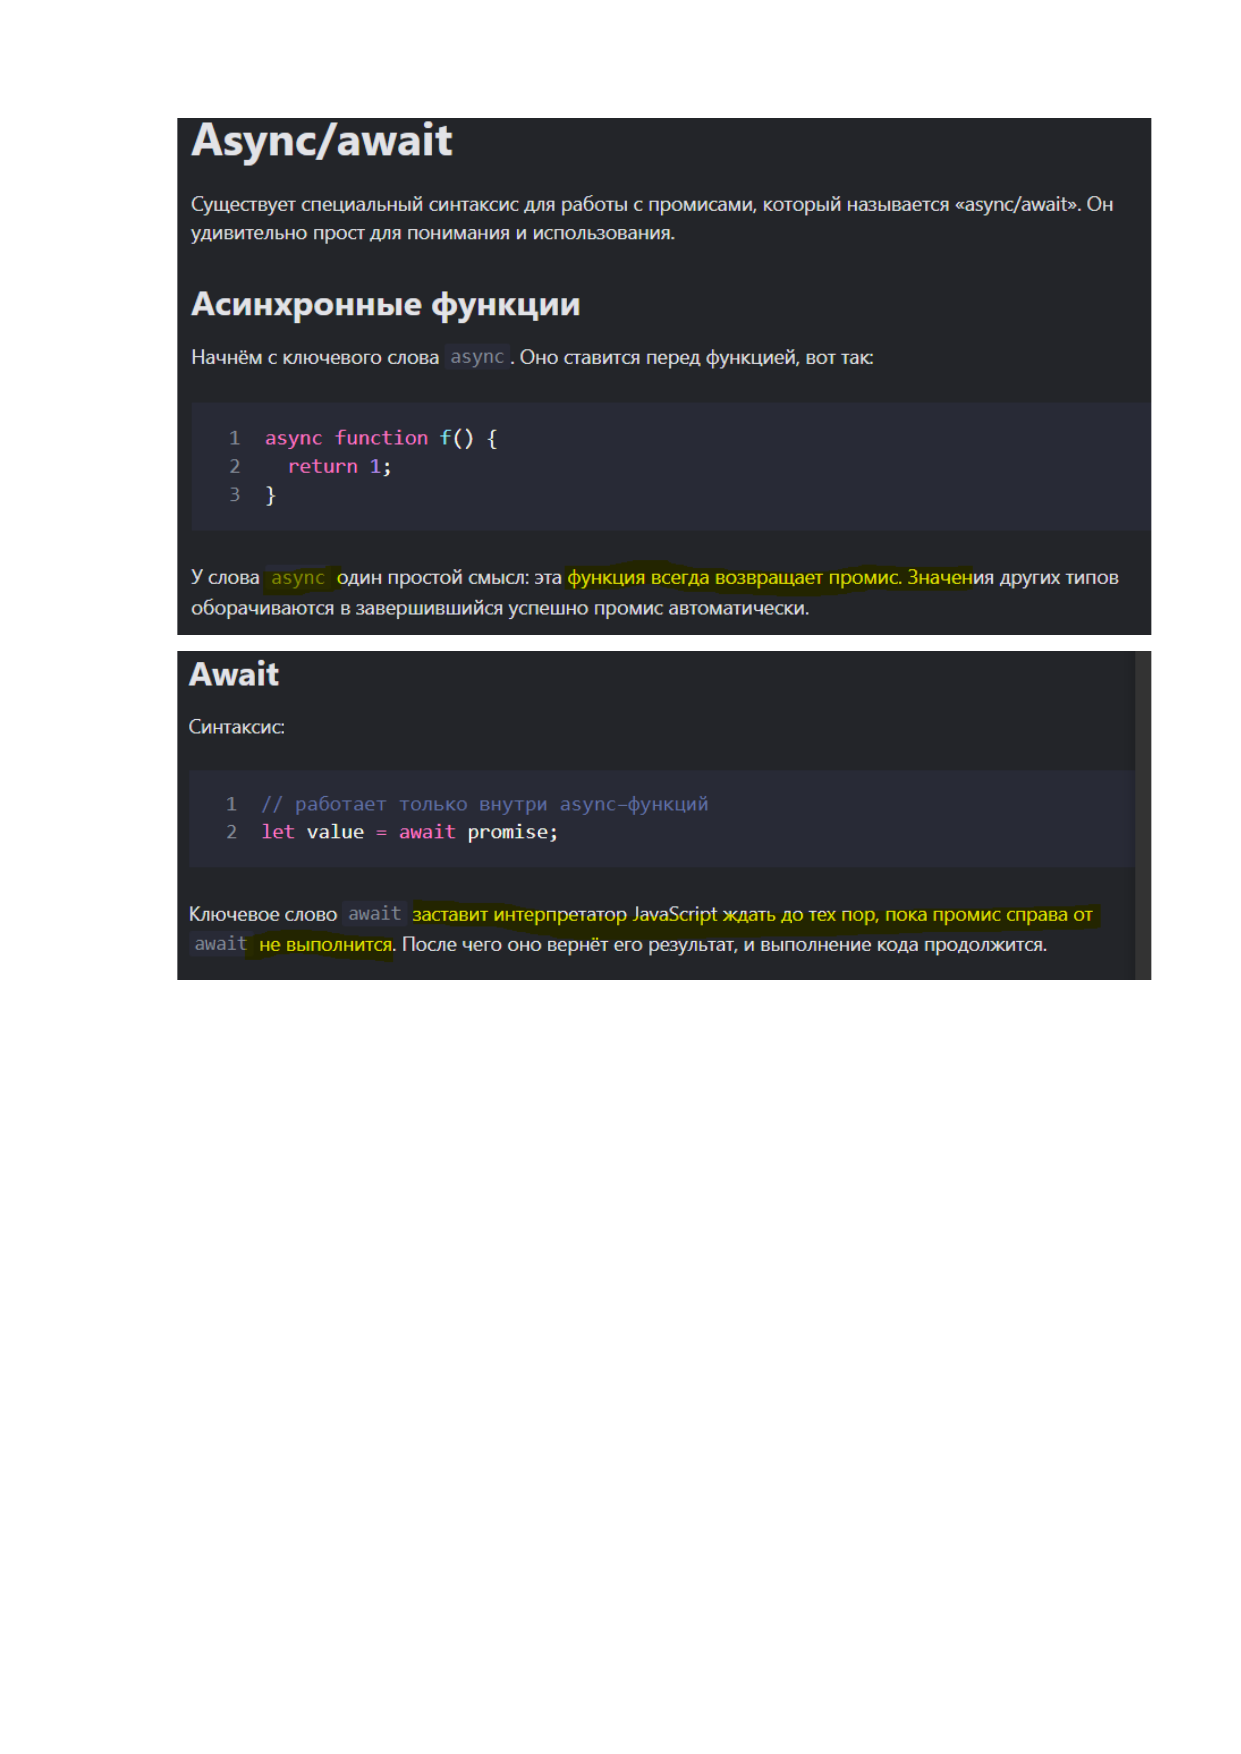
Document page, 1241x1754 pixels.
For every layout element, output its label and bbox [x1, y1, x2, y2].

picture [177, 651, 1152, 980]
picture [177, 118, 1152, 635]
